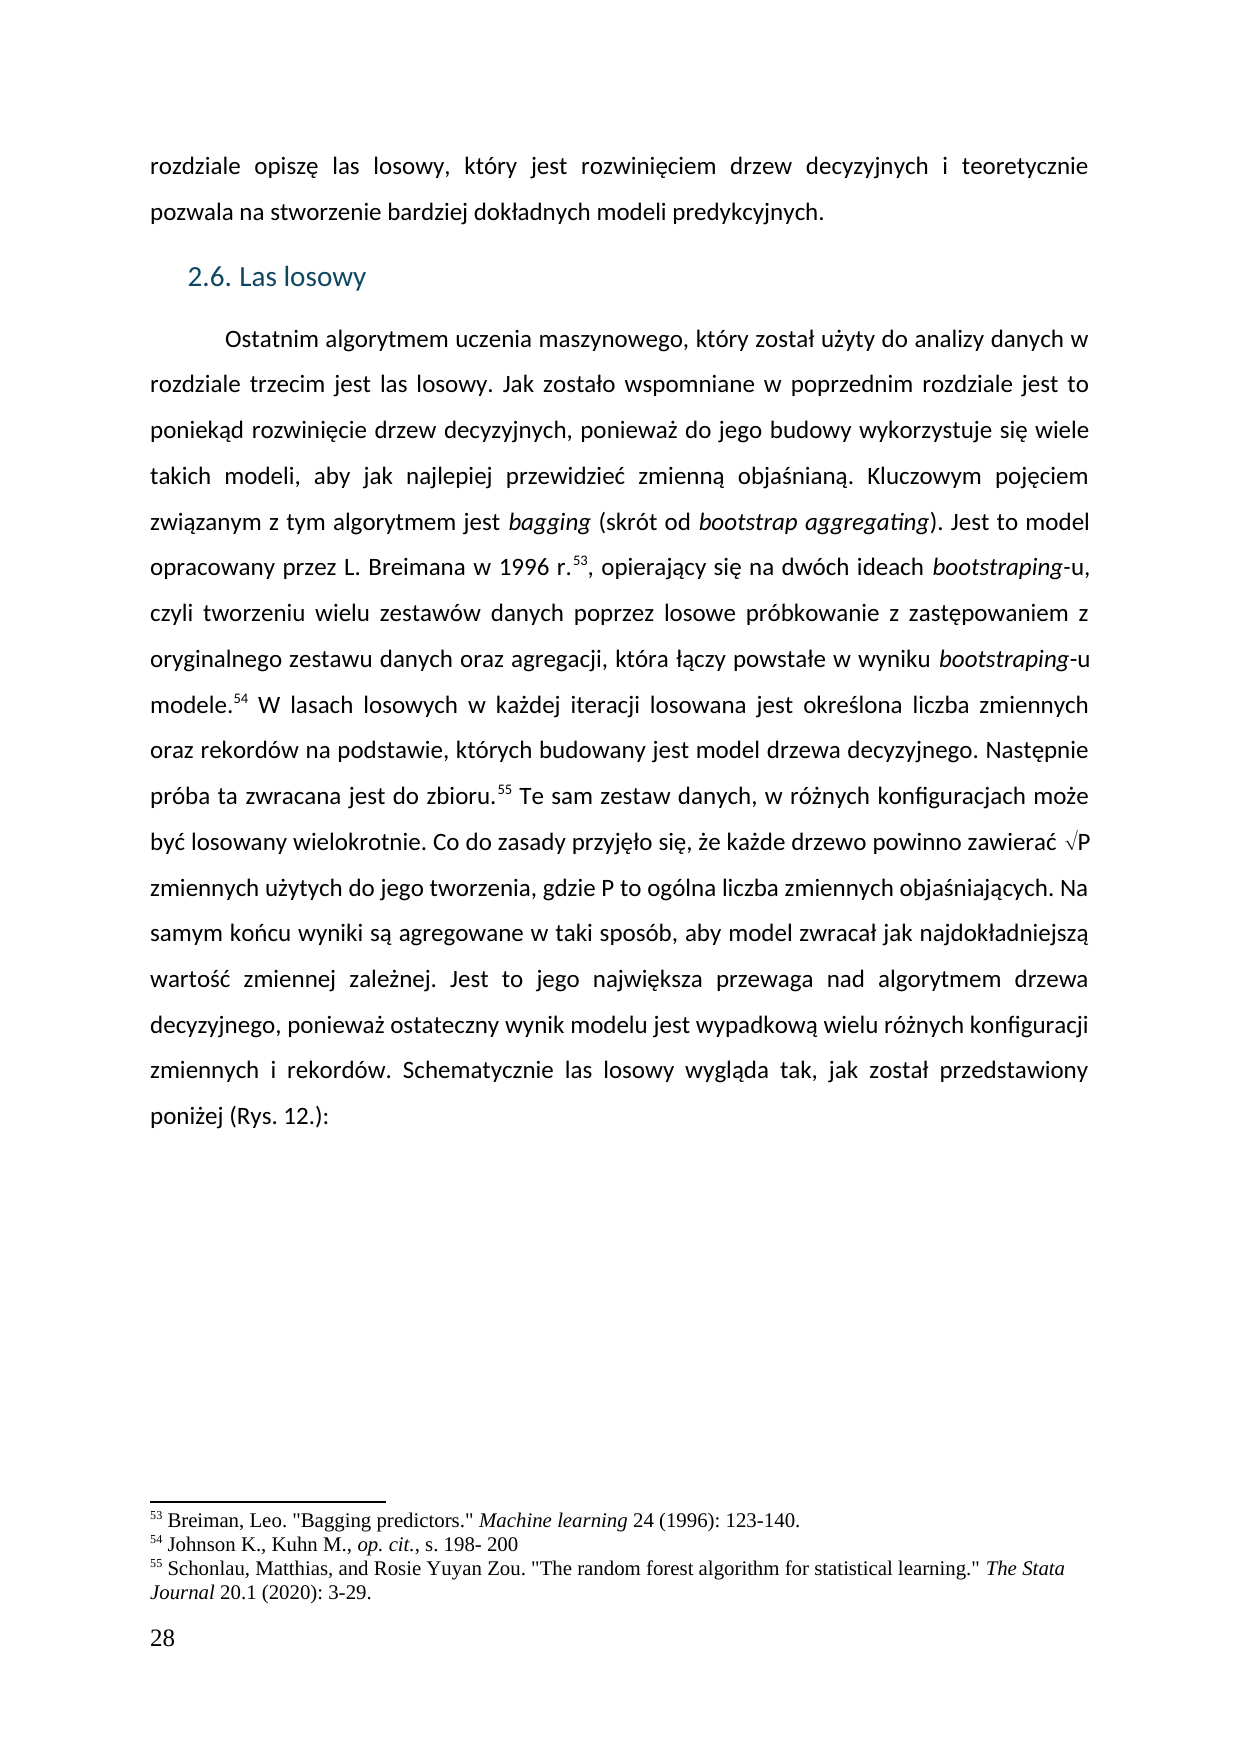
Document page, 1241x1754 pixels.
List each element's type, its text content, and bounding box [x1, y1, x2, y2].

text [150, 150, 1090, 226]
text Ostatnim algorytmem uczenia maszynowego, który został użyty do analizy danych w rozdziale trzecim jest las losowy. Jak zostało wspomniane w poprzednim rozdziale jest to poniekąd rozwinięcie drzew decyzyjnych, ponieważ do jego budowy wykorzystuje się wiele takich modeli, aby jak najlepiej przewidzieć zmienną objaśnianą. Kluczowym pojęciem związanym z tym algorytmem jest bagging (skrót od bootstrap aggregating). Jest to model opracowany przez L. Breimana w 1996 r., opierający się na dwóch ideach bootstraping-u, czyli tworzeniu wielu zestawów danych poprzez losowe próbkowanie z zastępowaniem z oryginalnego zestawu danych oraz agregacji, która łączy powstałe w wyniku bootstraping-u modele. W lasach losowych w każdej iteracji losowana jest określona liczba zmiennych oraz rekordów na podstawie, których budowany jest model drzewa decyzyjnego. Następnie próba ta zwracana jest do zbioru. Te sam zestaw danych, w różnych konfiguracjach może być losowany wielokrotnie. Co do zasady przyjęło się, że każde drzewo powinno zawierać P zmiennych użytych do jego tworzenia, gdzie P to ogólna liczba zmiennych objaśniających. Na samym końcu wyniki są agregowane w taki sposób, aby model zwracał jak najdokładniejszą wartość zmiennej zależnej. Jest to jego największa przewaga nad algorytmem drzewa decyzyjnego, ponieważ ostateczny wynik modelu jest wypadkową wielu różnych konfiguracji zmiennych i rekordów. Schematycznie las losowy wygląda tak, jak został przedstawiony poniżej (Rys. 12.): [150, 323, 1090, 1131]
subtitle Las losowy [187, 258, 1090, 294]
